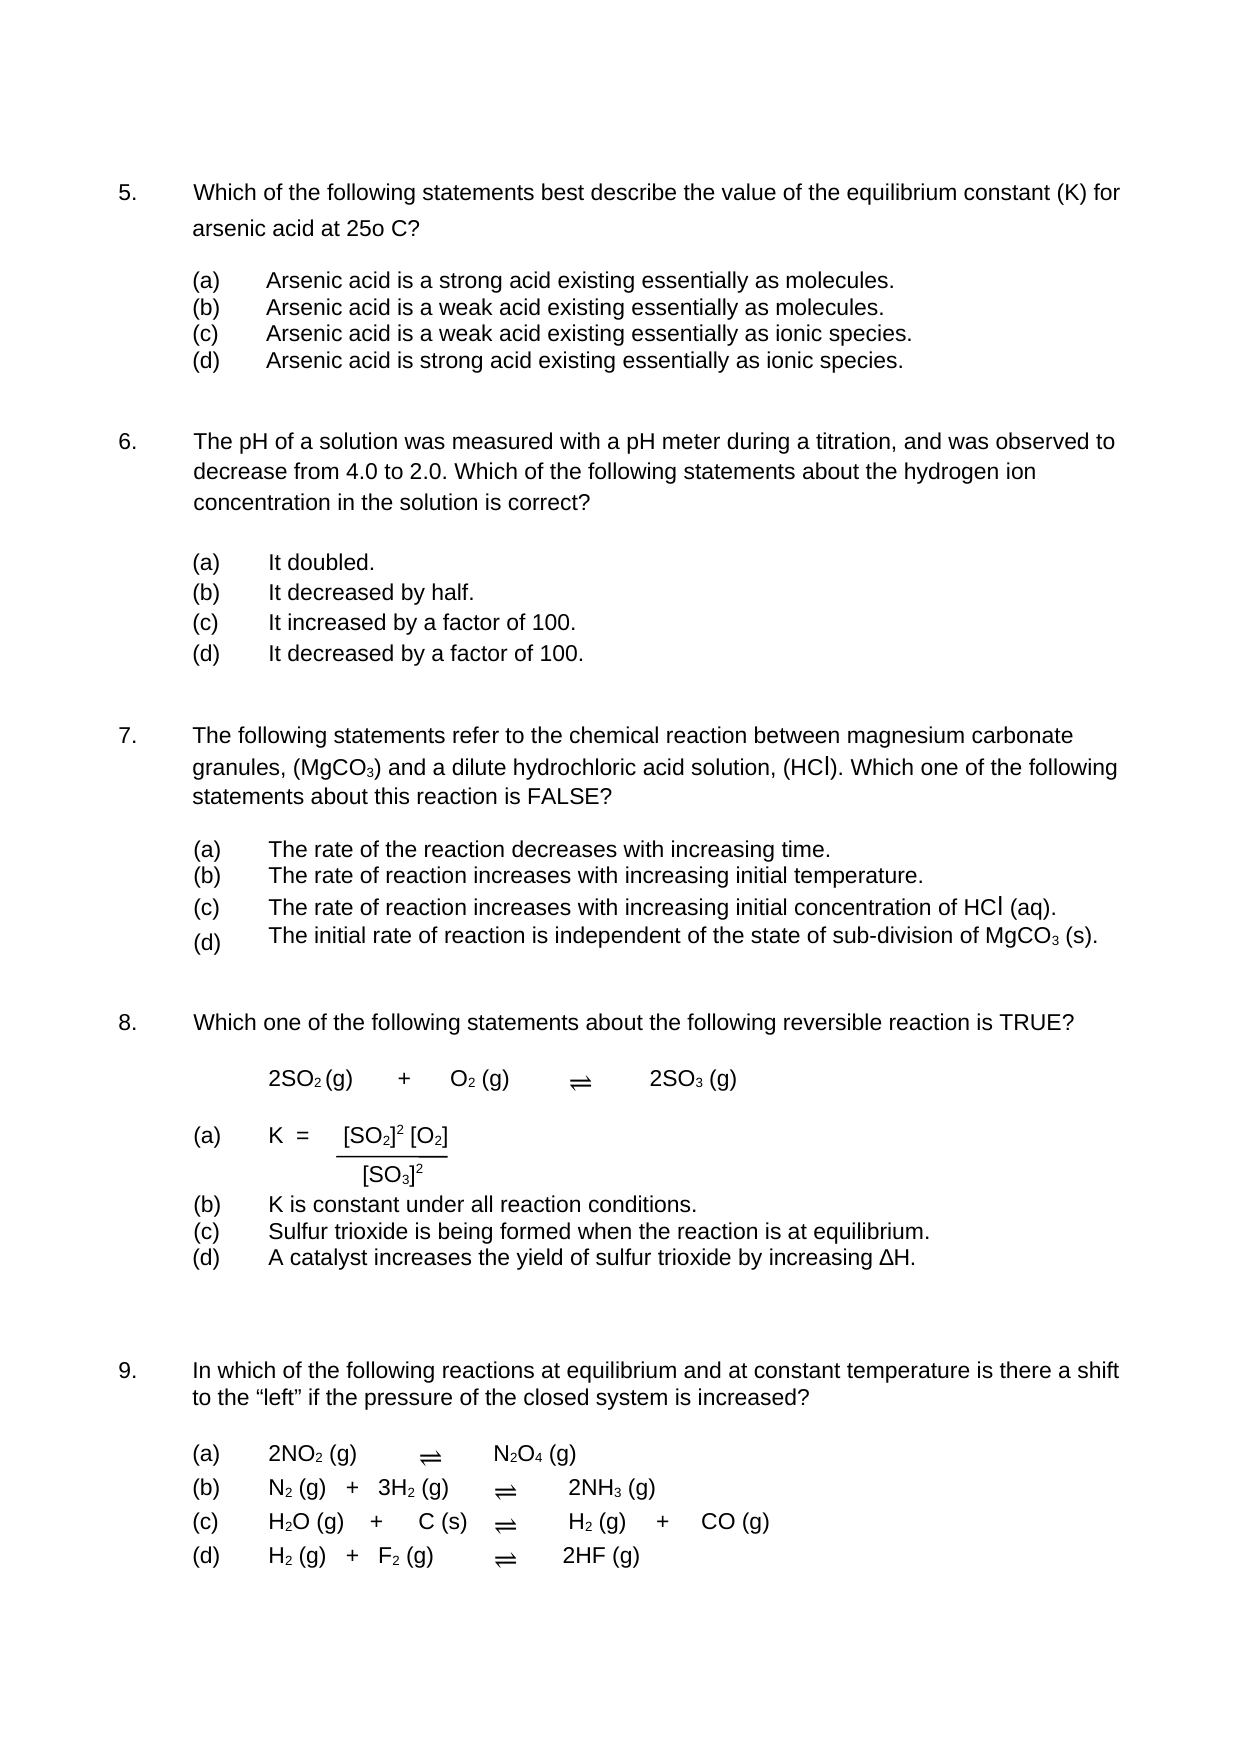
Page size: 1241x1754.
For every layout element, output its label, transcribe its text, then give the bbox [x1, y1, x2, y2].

list It increased by a factor of 100. [192, 609, 1122, 636]
text (a) 2NO2 (g) ⇌ N2O4 (g) [181, 1436, 1039, 1470]
text 9. In which of the following reactions at equilibrium and at constant temperature is there a shift to the “left” if the pressure of the closed system is increased? [118, 1357, 1124, 1410]
text (d) H2 (g) + F2 (g) ⇌ 2HF (g) [181, 1539, 1039, 1573]
text 2SO2 (g) + O2 (g) ⇌ 2SO3 (g) [118, 1061, 1056, 1095]
list K = [SO2]2 [O2] [193, 1122, 1056, 1148]
text (c) Sulfur trioxide is being formed when the reaction is at equilibrium. [118, 1218, 1056, 1244]
text (c) The rate of reaction increases with increasing initial concentration of HCl (aq). [118, 888, 1122, 922]
list Arsenic acid is strong acid existing essentially as ionic species. [192, 347, 1140, 373]
text (b) N2 (g) + 3H2 (g) ⇌ 2NH3 (g) [181, 1470, 1039, 1504]
text (d) The initial rate of reaction is independent of the state of sub-division of MgCO3 (s). [193, 922, 1122, 956]
list It doubled. [192, 549, 1122, 575]
text 5. Which of the following statements best describe the value of the equilibrium constant (K) for arsenic acid at 25o C? [118, 169, 1140, 241]
text [SO3]2 [118, 1161, 1056, 1187]
list It decreased by a factor of 100. [192, 639, 1122, 666]
text (b) K is constant under all reaction conditions. [118, 1191, 1056, 1218]
list Arsenic acid is a weak acid existing essentially as ionic species. [192, 320, 1140, 347]
list Arsenic acid is a weak acid existing essentially as molecules. [192, 294, 1140, 320]
list The pH of a solution was measured with a pH meter during a titration, and was observed to decrease from 4.0 to 2.0. Which of the following statements about the hydrogen ion concentration in the solution is correct? [118, 428, 1122, 515]
text 7. The following statements refer to the chemical reaction between magnesium carbonate granules, (MgCO3) and a dilute hydrochloric acid solution, (HCl). Which one of the following statements about this reaction is FALSE? [118, 722, 1124, 809]
text (d) A catalyst increases the yield of sulfur trioxide by increasing ∆H. [118, 1244, 1122, 1304]
text (c) H2O (g) + C (s) ⇌ H2 (g) + CO (g) [181, 1504, 1039, 1539]
text 8. Which one of the following statements about the following reversible reaction is TRUE? [118, 1008, 1124, 1035]
text (a) The rate of the reaction decreases with increasing time. [118, 836, 1122, 862]
text (b) The rate of reaction increases with increasing initial temperature. [118, 862, 1122, 888]
list It decreased by half. [192, 579, 1122, 605]
list Arsenic acid is a strong acid existing essentially as molecules. [192, 267, 1140, 294]
